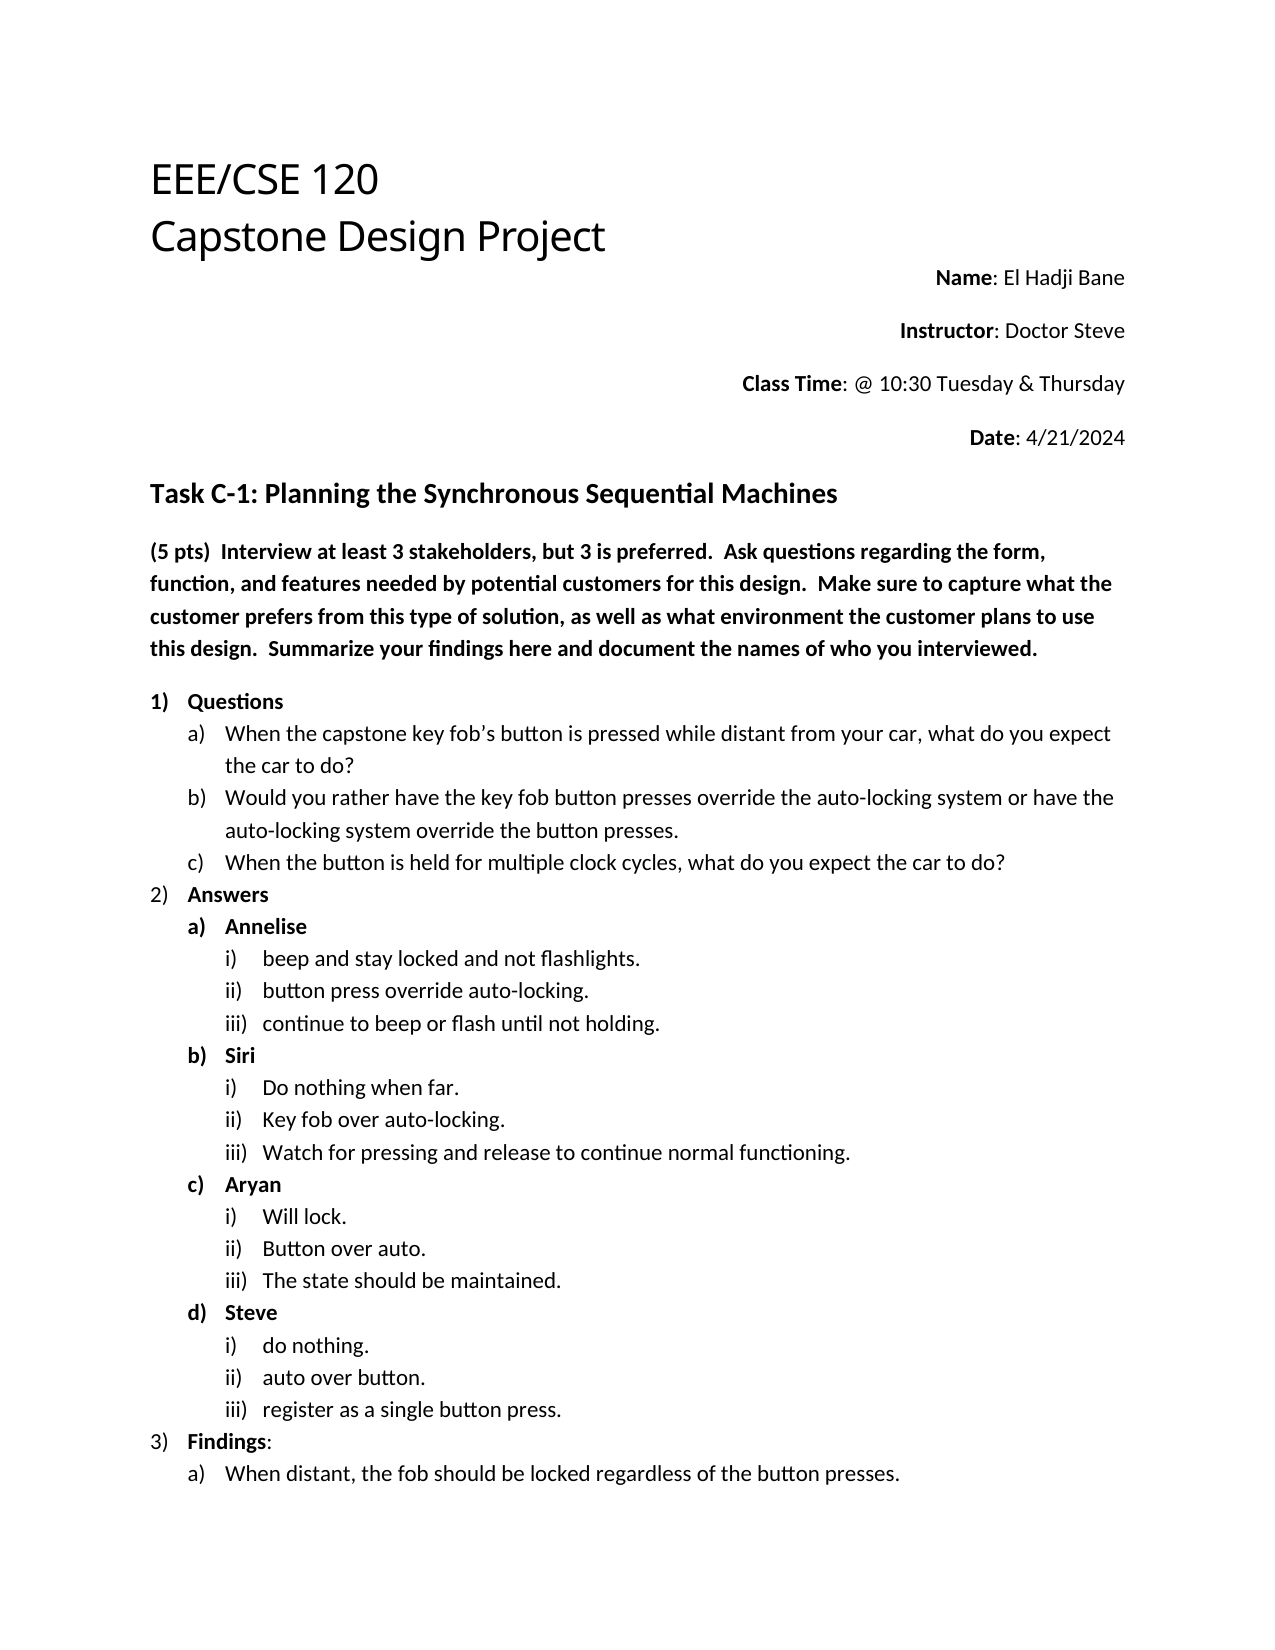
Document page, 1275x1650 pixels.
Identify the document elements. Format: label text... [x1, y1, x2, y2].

list Aryan [187, 1170, 1125, 1198]
list Answers [150, 880, 1125, 908]
list beep and stay locked and not flashlights. [225, 944, 1125, 972]
list Annelise [187, 912, 1125, 940]
list do nothing. [225, 1331, 1125, 1359]
text Class Time: @ 10:30 Tuesday & Thursday [150, 369, 1125, 398]
title EEE/CSE 120 [150, 150, 1125, 207]
list The state should be maintained. [225, 1266, 1125, 1294]
text Date: 4/21/2024 [150, 423, 1125, 451]
list auto over button. [225, 1363, 1125, 1391]
list When distant, the fob should be locked regardless of the button presses. [187, 1459, 1125, 1487]
list continue to beep or flash until not holding. [225, 1009, 1125, 1037]
title Capstone Design Project [150, 207, 1125, 263]
list Will lock. [225, 1202, 1125, 1230]
list register as a single button press. [225, 1395, 1125, 1423]
list Questions [150, 687, 1125, 715]
list Watch for pressing and release to continue normal functioning. [225, 1138, 1125, 1166]
text Name: El Hadji Bane [150, 263, 1125, 292]
list When the button is held for multiple clock cycles, what do you expect the car to do? [187, 848, 1125, 876]
list Steve [187, 1298, 1125, 1327]
text Task C-1: Planning the Synchronous Sequential Machines [150, 476, 1125, 511]
list button press override auto-locking. [225, 977, 1125, 1005]
list When the capstone key fob’s button is pressed while distant from your car, what do you expect the car to do? [187, 719, 1125, 779]
list Key fob over auto-locking. [225, 1105, 1125, 1133]
list Would you rather have the key fob button presses override the auto-locking system or have the auto-locking system override the button presses. [187, 783, 1125, 844]
text (5 pts) Interview at least 3 stakeholders, but 3 is preferred. Ask questions regarding the form, function, and features needed by potential customers for this design. Make sure to capture what the customer prefers from this type of solution, as well as what environment the customer plans to use this design. Summarize your findings here and document the names of who you interviewed. [150, 537, 1125, 662]
text Instructor: Doctor Steve [150, 317, 1125, 344]
list Siri [187, 1041, 1125, 1069]
list Do nothing when far. [225, 1073, 1125, 1101]
list Button over auto. [225, 1234, 1125, 1262]
list Findings: [150, 1427, 1125, 1455]
